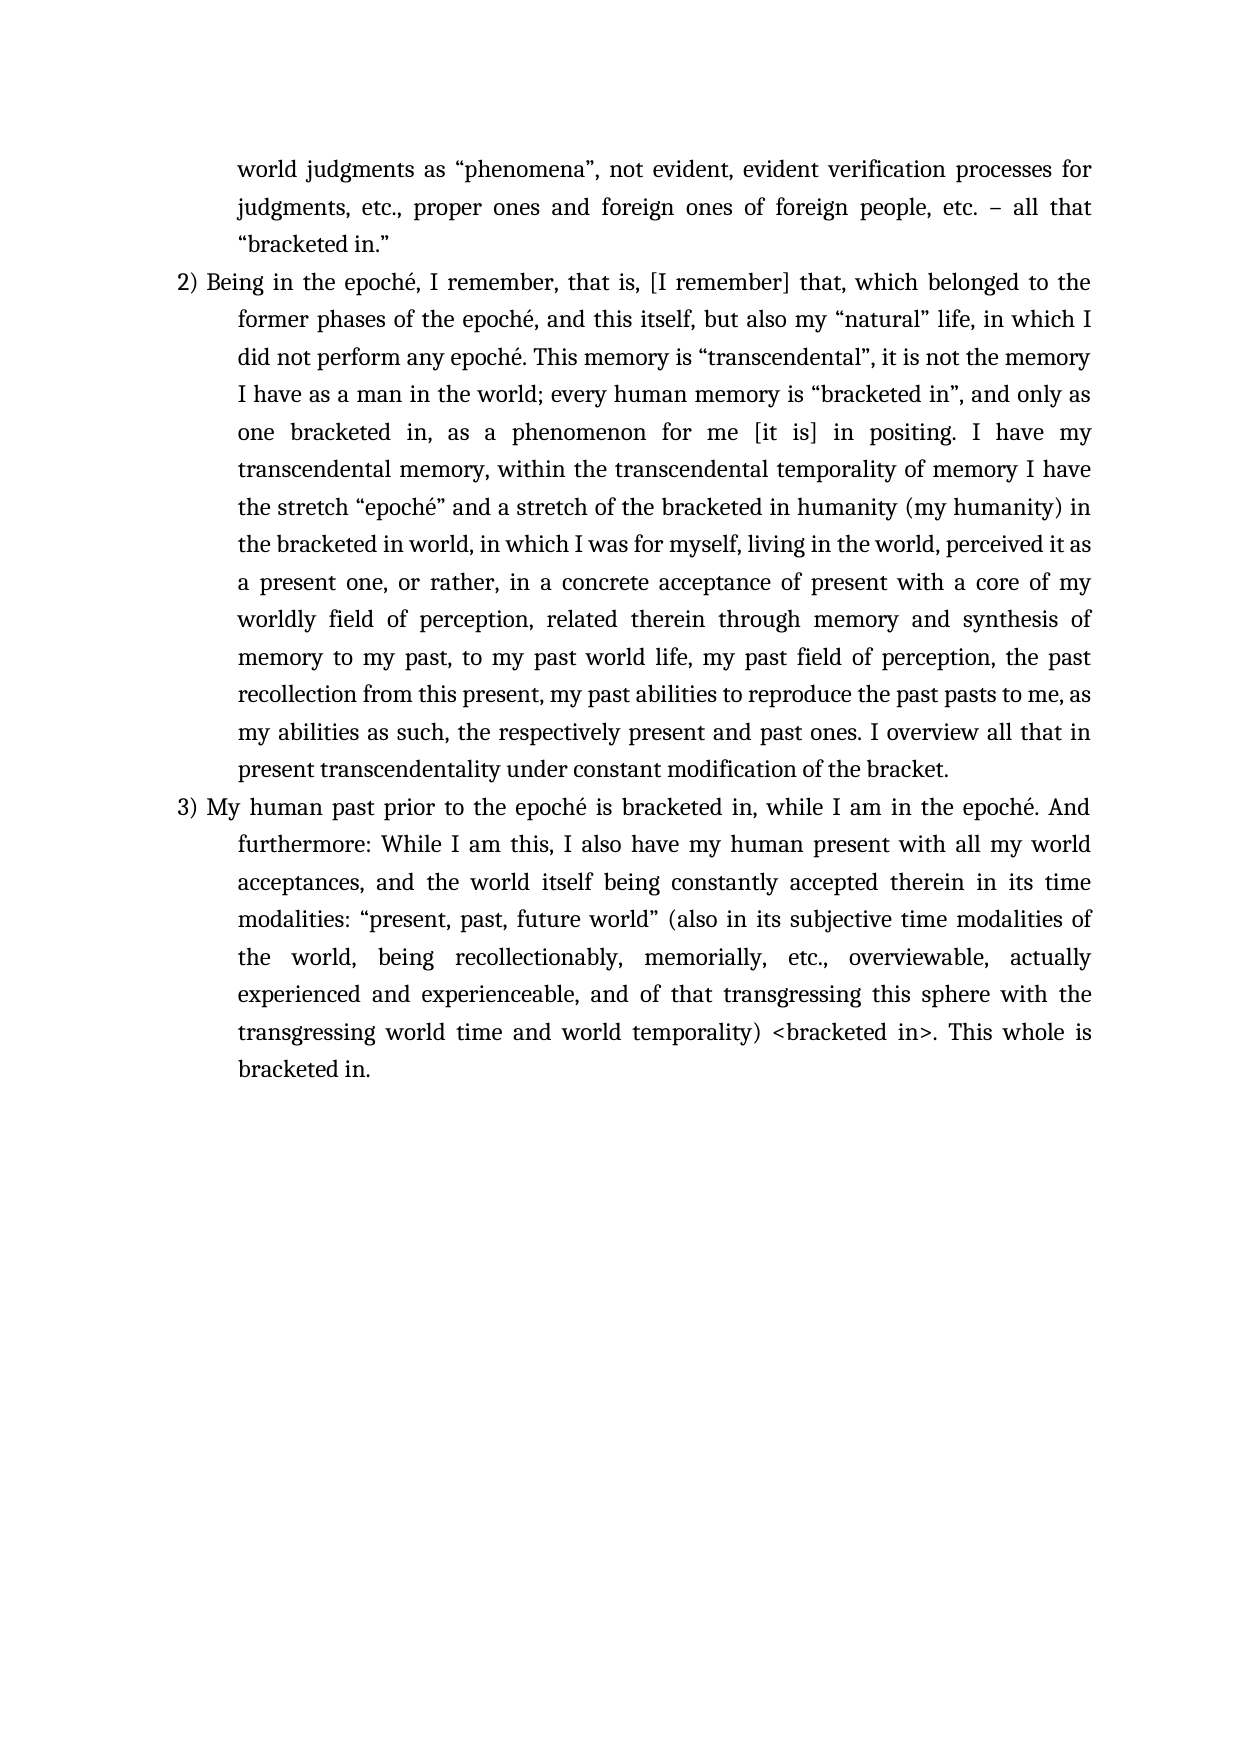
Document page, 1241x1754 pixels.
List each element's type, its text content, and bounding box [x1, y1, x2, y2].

list Being in the epoché, I remember, that is, [I remember] that, which belonged to the former phases of the epoché, and this itself, but also my “natural” life, in which I did not perform any epoché. This memory is “transcendental”, it is not the memory I have as a man in the world; every human memory is “bracketed in”, and only as one bracketed in, as a phenomenon for me [it is] in positing. I have my transcendental memory, within the transcendental temporality of memory I have the stretch “epoché” and a stretch of the bracketed in humanity (my humanity) in the bracketed in world, in which I was for myself, living in the world, perceived it as a present one, or rather, in a concrete acceptance of present with a core of my worldly field of perception, related therein through memory and synthesis of memory to my past, to my past world life, my past field of perception, the past recollection from this present, my past abilities to reproduce the past pasts to me, as my abilities as such, the respectively present and past ones. I overview all that in present transcendentality under constant modification of the bracket. [177, 260, 1093, 785]
list My human past prior to the epoché is bracketed in, while I am in the epoché. And furthermore: While I am this, I also have my human present with all my world acceptances, and the world itself being constantly accepted therein in its time modalities: “present, past, future world” (also in its subjective time modalities of the world, being recollectionably, memorially, etc., overviewable, actually experienced and experienceable, and of that transgressing this sphere with the transgressing world time and world temporality) <bracketed in>. This whole is bracketed in. [177, 785, 1093, 1085]
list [177, 148, 1093, 260]
